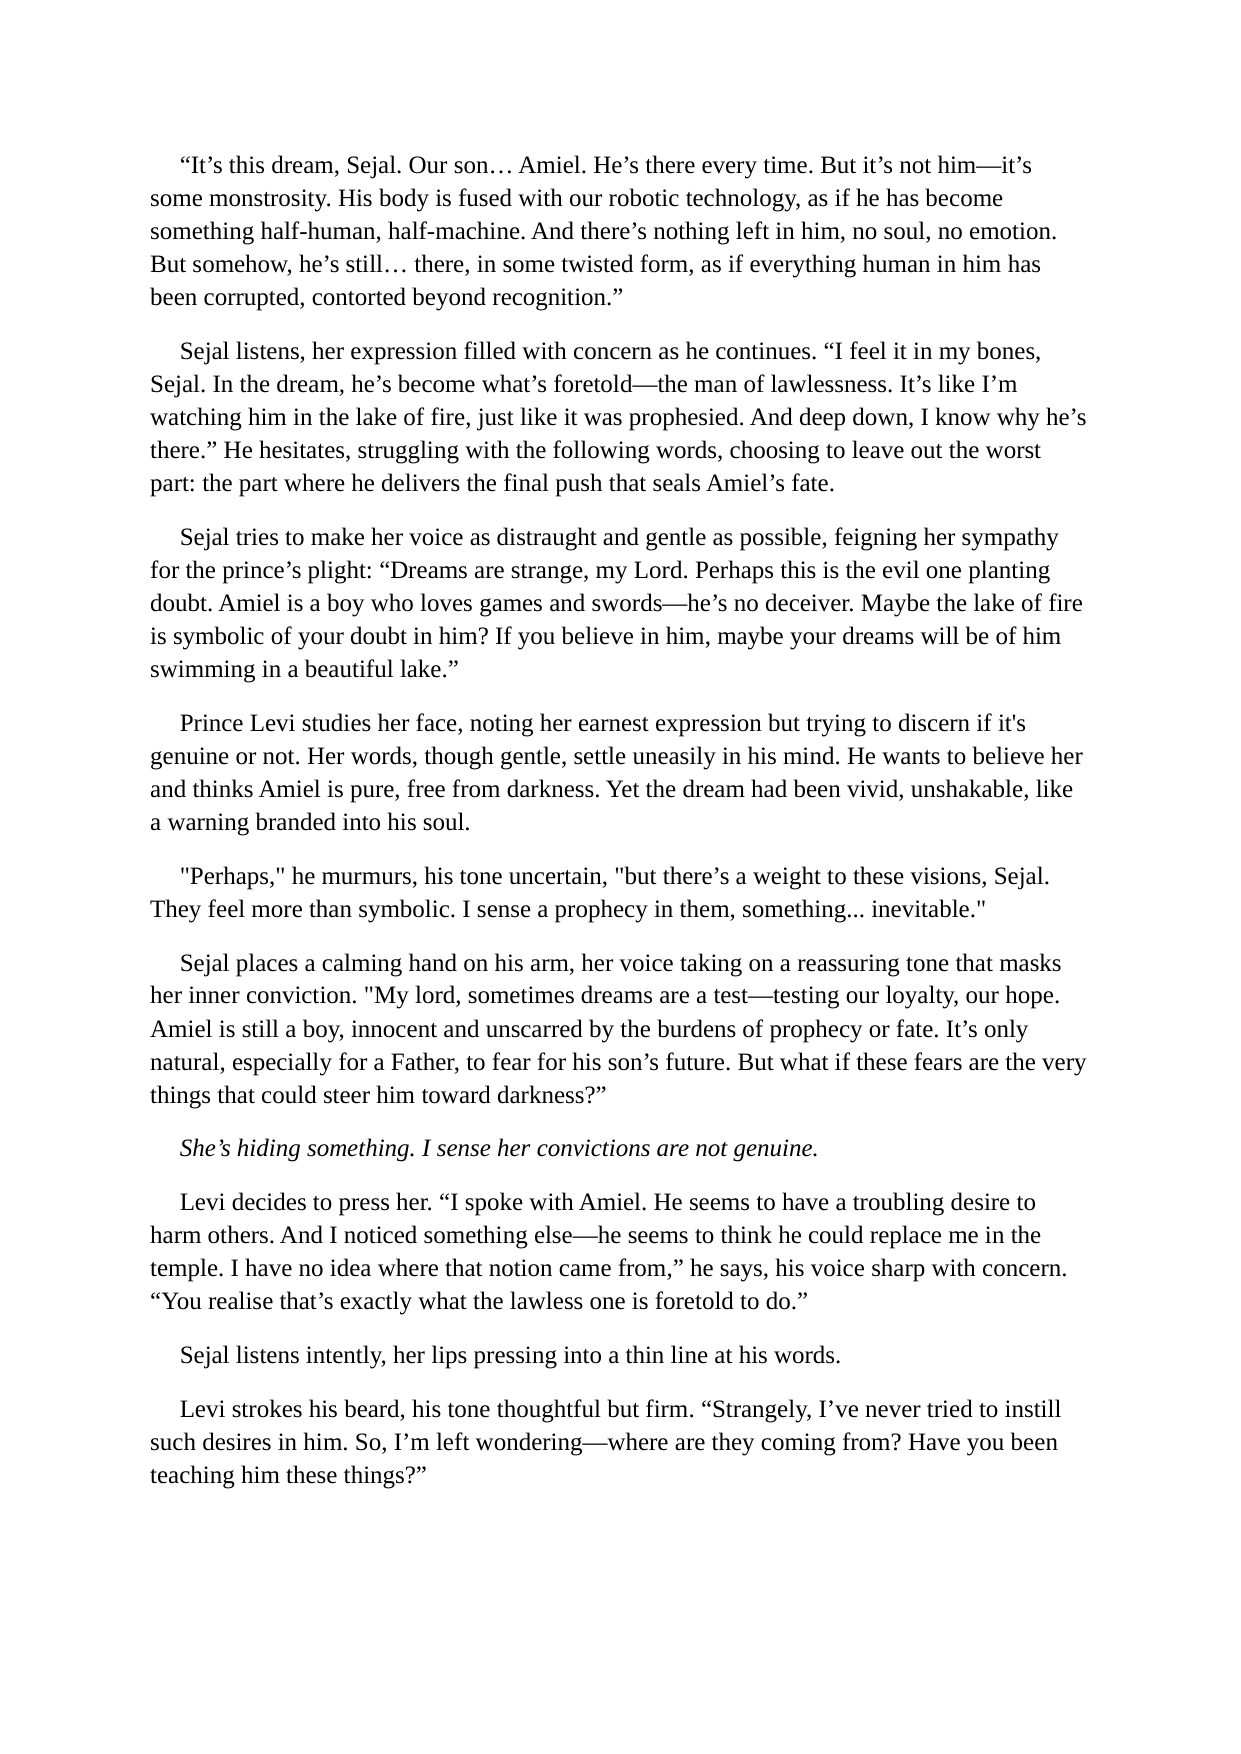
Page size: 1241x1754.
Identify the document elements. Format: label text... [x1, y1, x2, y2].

text Sejal places a calming hand on his arm, her voice taking on a reassuring tone that masks her inner conviction. "My lord, sometimes dreams are a test—testing our loyalty, our hope. Amiel is still a boy, innocent and unscarred by the burdens of prophecy or fate. It’s only natural, especially for a Father, to fear for his son’s future. But what if these fears are the very things that could steer him toward darkness?” [150, 948, 1090, 1108]
text Sejal listens, her expression filled with concern as he continues. “I feel it in my bones, Sejal. In the dream, he’s become what’s foretold—the man of lawlessness. It’s like I’m watching him in the lake of fire, just like it was prophesied. And deep down, I know why he’s there.” He hesitates, struggling with the following words, choosing to leave out the worst part: the part where he delivers the final push that seals Amiel’s fate. [150, 336, 1090, 497]
text “It’s this dream, Sejal. Our son… Amiel. He’s there every time. But it’s not him—it’s some monstrosity. His body is fused with our robotic technology, as if he has become something half-human, half-machine. And there’s nothing left in him, no soul, no emotion. But somehow, he’s still… there, in some twisted form, as if everything human in him has been corrupted, contorted beyond recognition.” [150, 150, 1090, 311]
text Sejal listens intently, her lips pressing into a thin line at his words. [150, 1340, 1090, 1369]
text "Perhaps," he murmurs, his tone uncertain, "but there’s a weight to these visions, Sejal. They feel more than symbolic. I sense a prophecy in them, something... inevitable." [150, 861, 1090, 922]
text Prince Levi studies her face, noting her earnest expression but trying to discern if it's genuine or not. Her words, though gentle, settle uneasily in his mind. He wants to believe her and thinks Amiel is pure, free from darkness. Yet the dream had been vivid, unshakable, like a warning branded into his soul. [150, 708, 1090, 836]
text She’s hiding something. I sense her convictions are not genuine. [150, 1133, 1090, 1162]
text Sejal tries to make her voice as distraught and gentle as possible, feigning her sympathy for the prince’s plight: “Dreams are strange, my Lord. Perhaps this is the evil one planting doubt. Amiel is a boy who loves games and swords—he’s no deceiver. Maybe the lake of fire is symbolic of your doubt in him? If you believe in him, maybe your dreams will be of him swimming in a beautiful lake.” [150, 522, 1090, 683]
text Levi decides to press her. “I spoke with Amiel. He seems to have a troubling desire to harm others. And I noticed something else—he seems to think he could replace me in the temple. I have no idea where that notion came from,” he says, his voice sharp with concern. “You realise that’s exactly what the lawless one is foretold to do.” [150, 1187, 1090, 1315]
